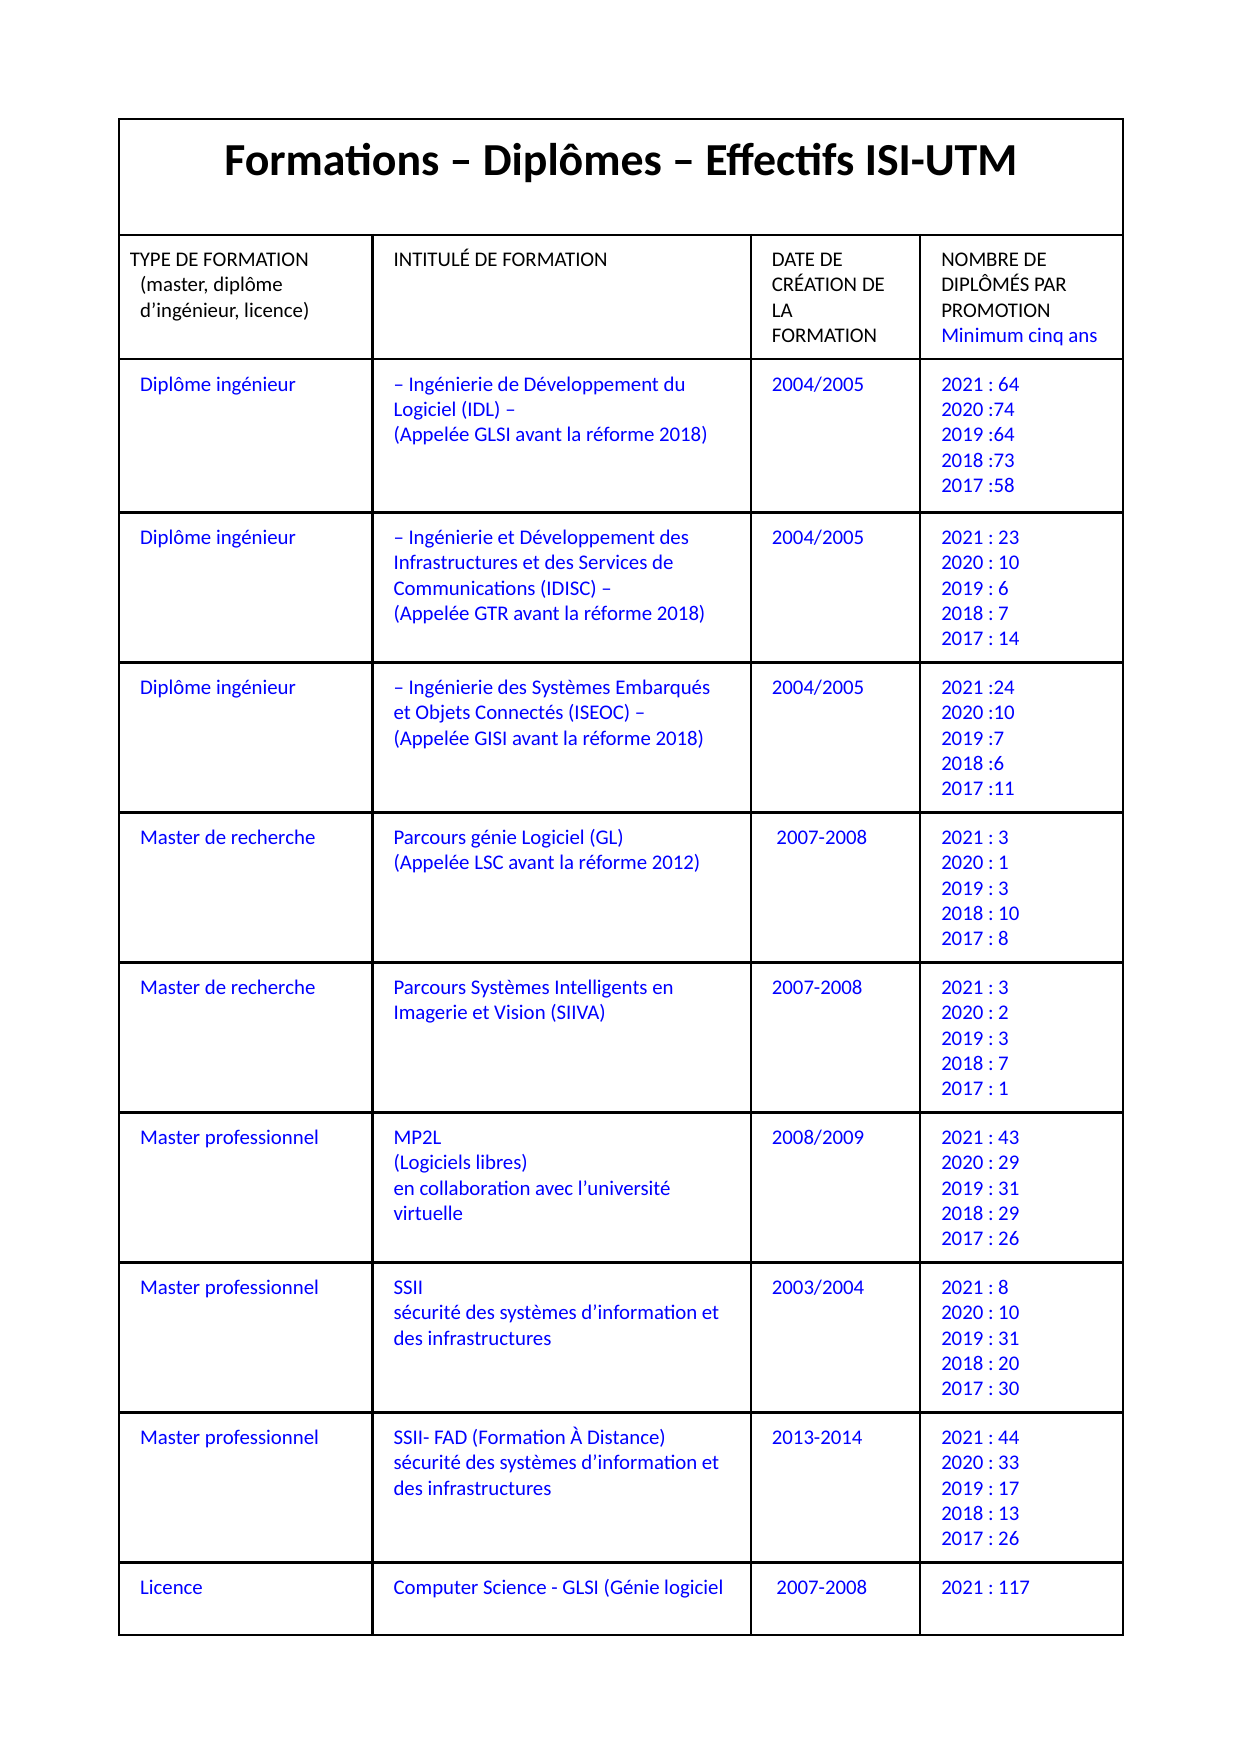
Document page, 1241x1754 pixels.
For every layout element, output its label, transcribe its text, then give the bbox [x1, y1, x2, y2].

table_cell 2021 : 43 2020 : 29 2019 : 31 2018 : 29 2017 : 26 [921, 1114, 1122, 1261]
table_cell Master professionnel [120, 1414, 371, 1561]
table_cell Master de recherche [120, 814, 371, 961]
table_cell 2021 : 64 2020 :74 2019 :64 2018 :73 2017 :58 [921, 360, 1122, 511]
table_cell 2021 :24 2020 :10 2019 :7 2018 :6 2017 :11 [921, 664, 1122, 811]
table_cell MP2L (Logiciels libres) en collaboration avec l’université virtuelle [374, 1114, 750, 1261]
table_cell Diplôme ingénieur [120, 514, 371, 661]
table_cell Master de recherche [120, 964, 371, 1111]
table_cell 2004/2005 [752, 664, 919, 811]
table_cell Licence [120, 1564, 371, 1634]
table_cell Master professionnel [120, 1114, 371, 1261]
table_cell 2007-2008 [752, 814, 919, 961]
table_cell 2021 : 8 2020 : 10 2019 : 31 2018 : 20 2017 : 30 [921, 1264, 1122, 1411]
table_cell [921, 1564, 1122, 1634]
table_cell – Ingénierie de Développement du Logiciel (IDL) – (Appelée GLSI avant la réforme 2018) [374, 360, 750, 511]
table_cell TYPE DE FORMATION (master, diplôme d’ingénieur, licence) [120, 236, 371, 358]
table_cell 2008/2009 [752, 1114, 919, 1261]
table_cell 2003/2004 [752, 1264, 919, 1411]
table_cell – Ingénierie des Systèmes Embarqués et Objets Connectés (ISEOC) – (Appelée GISI avant la réforme 2018) [374, 664, 750, 811]
table_cell – Ingénierie et Développement des Infrastructures et des Services de Communications (IDISC) – (Appelée GTR avant la réforme 2018) [374, 514, 750, 661]
table_cell NOMBRE DE DIPLÔMÉS PAR PROMOTION Minimum cinq ans [921, 236, 1122, 358]
table_header Formations – Diplômes – Effectifs ISI-UTM [120, 120, 1122, 234]
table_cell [374, 1564, 750, 1634]
table_cell Diplôme ingénieur [120, 664, 371, 811]
table_cell 2021 : 3 2020 : 1 2019 : 3 2018 : 10 2017 : 8 [921, 814, 1122, 961]
table_cell Diplôme ingénieur [120, 360, 371, 511]
table_cell SSII sécurité des systèmes d’information et des infrastructures [374, 1264, 750, 1411]
table_cell DATE DE CRÉATION DE LA FORMATION [752, 236, 919, 358]
table_cell SSII- FAD (Formation À Distance) sécurité des systèmes d’information et des infrastructures [374, 1414, 750, 1561]
table_cell 2021 : 44 2020 : 33 2019 : 17 2018 : 13 2017 : 26 [921, 1414, 1122, 1561]
table_cell 2004/2005 [752, 514, 919, 661]
table_cell Parcours génie Logiciel (GL) (Appelée LSC avant la réforme 2012) [374, 814, 750, 961]
table_cell 2021 : 3 2020 : 2 2019 : 3 2018 : 7 2017 : 1 [921, 964, 1122, 1111]
table_cell INTITULÉ DE FORMATION [374, 236, 750, 358]
table_cell Master professionnel [120, 1264, 371, 1411]
table_cell 2007-2008 [752, 1564, 919, 1634]
table_cell 2007-2008 [752, 964, 919, 1111]
table_cell 2021 : 23 2020 : 10 2019 : 6 2018 : 7 2017 : 14 [921, 514, 1122, 661]
table_cell 2013-2014 [752, 1414, 919, 1561]
table_cell Parcours Systèmes Intelligents en Imagerie et Vision (SIIVA) [374, 964, 750, 1111]
table_cell 2004/2005 [752, 360, 919, 511]
